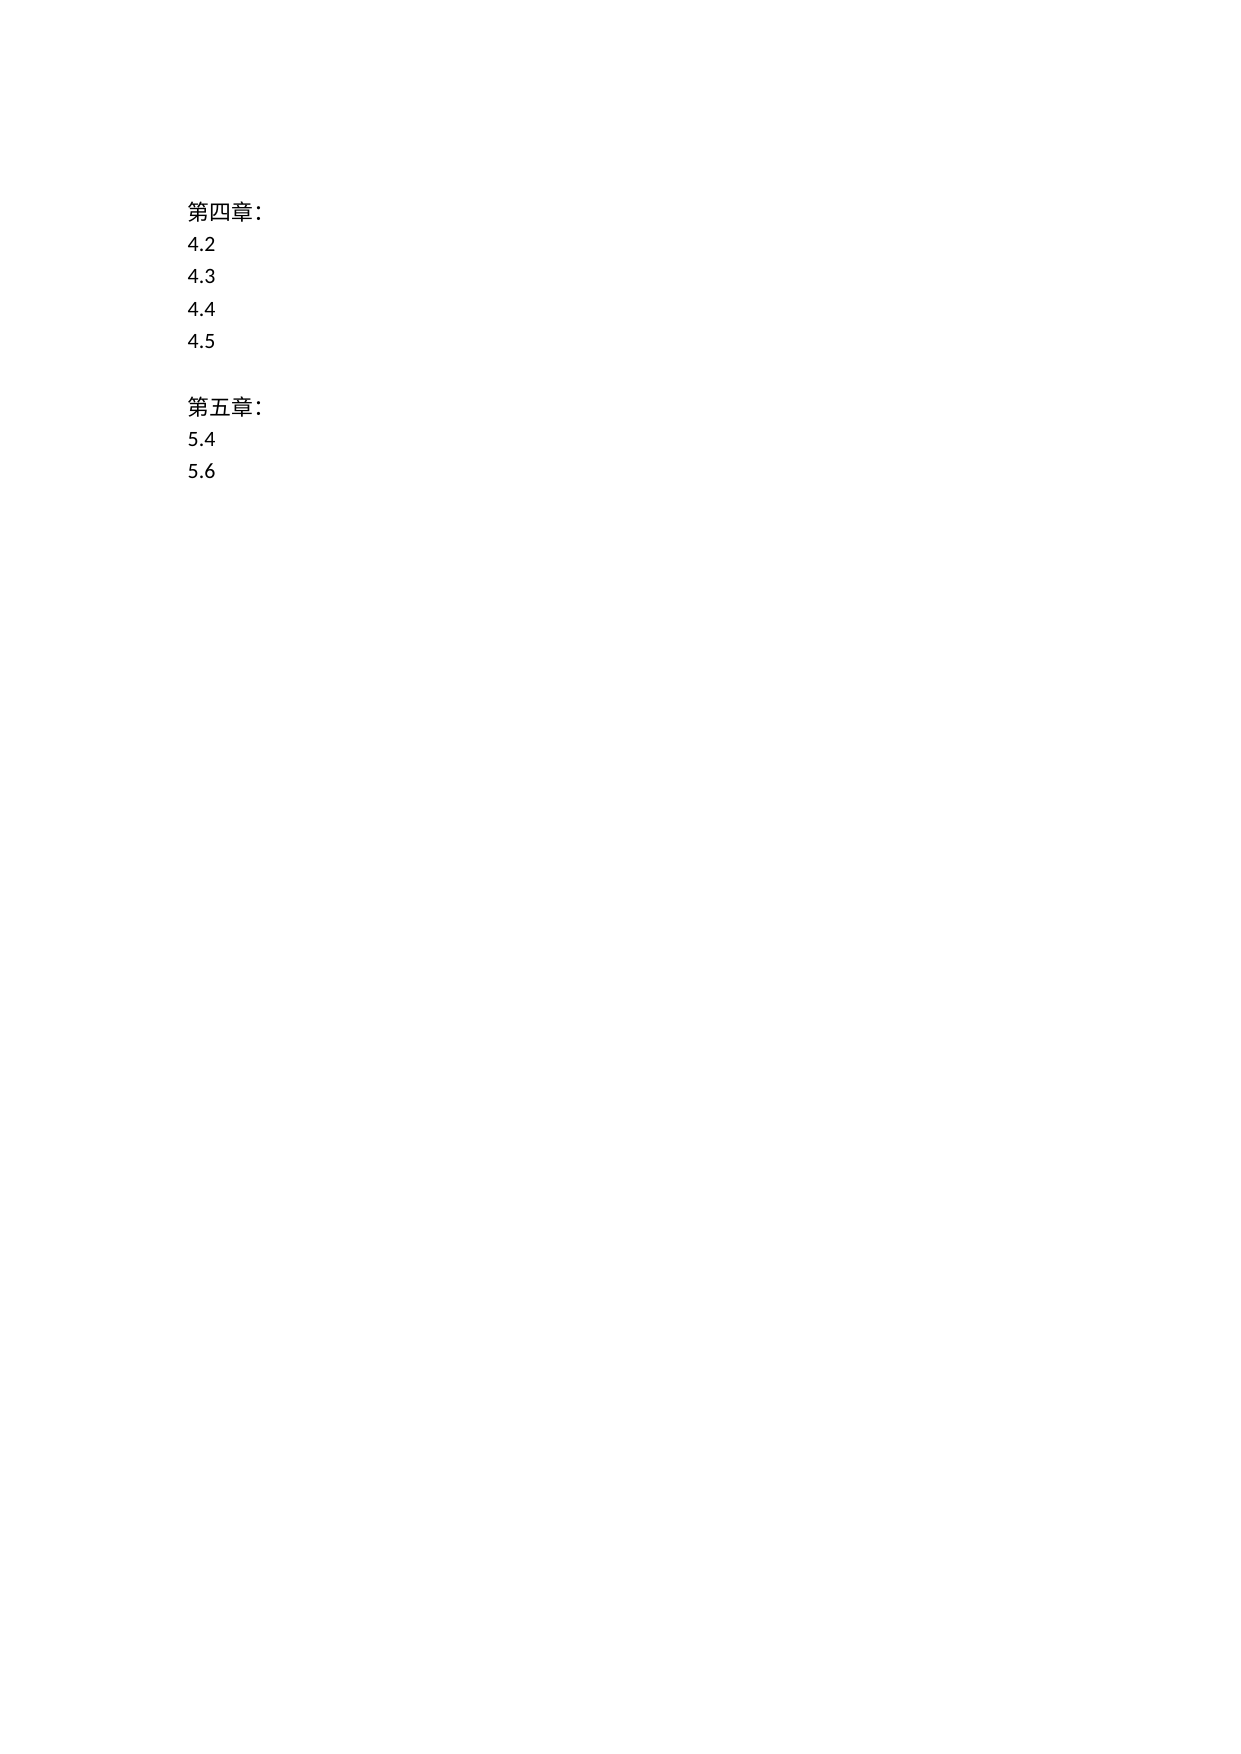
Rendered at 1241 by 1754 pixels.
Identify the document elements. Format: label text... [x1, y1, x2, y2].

text 第四章： [187, 194, 1053, 227]
text 4.2 [187, 227, 1053, 259]
text 4.4 [187, 292, 1053, 324]
text 4.5 [187, 324, 1053, 357]
text 5.4 [187, 422, 1053, 454]
text 第五章： [187, 389, 1053, 422]
text 4.3 [187, 259, 1053, 292]
text 5.6 [187, 454, 1053, 487]
